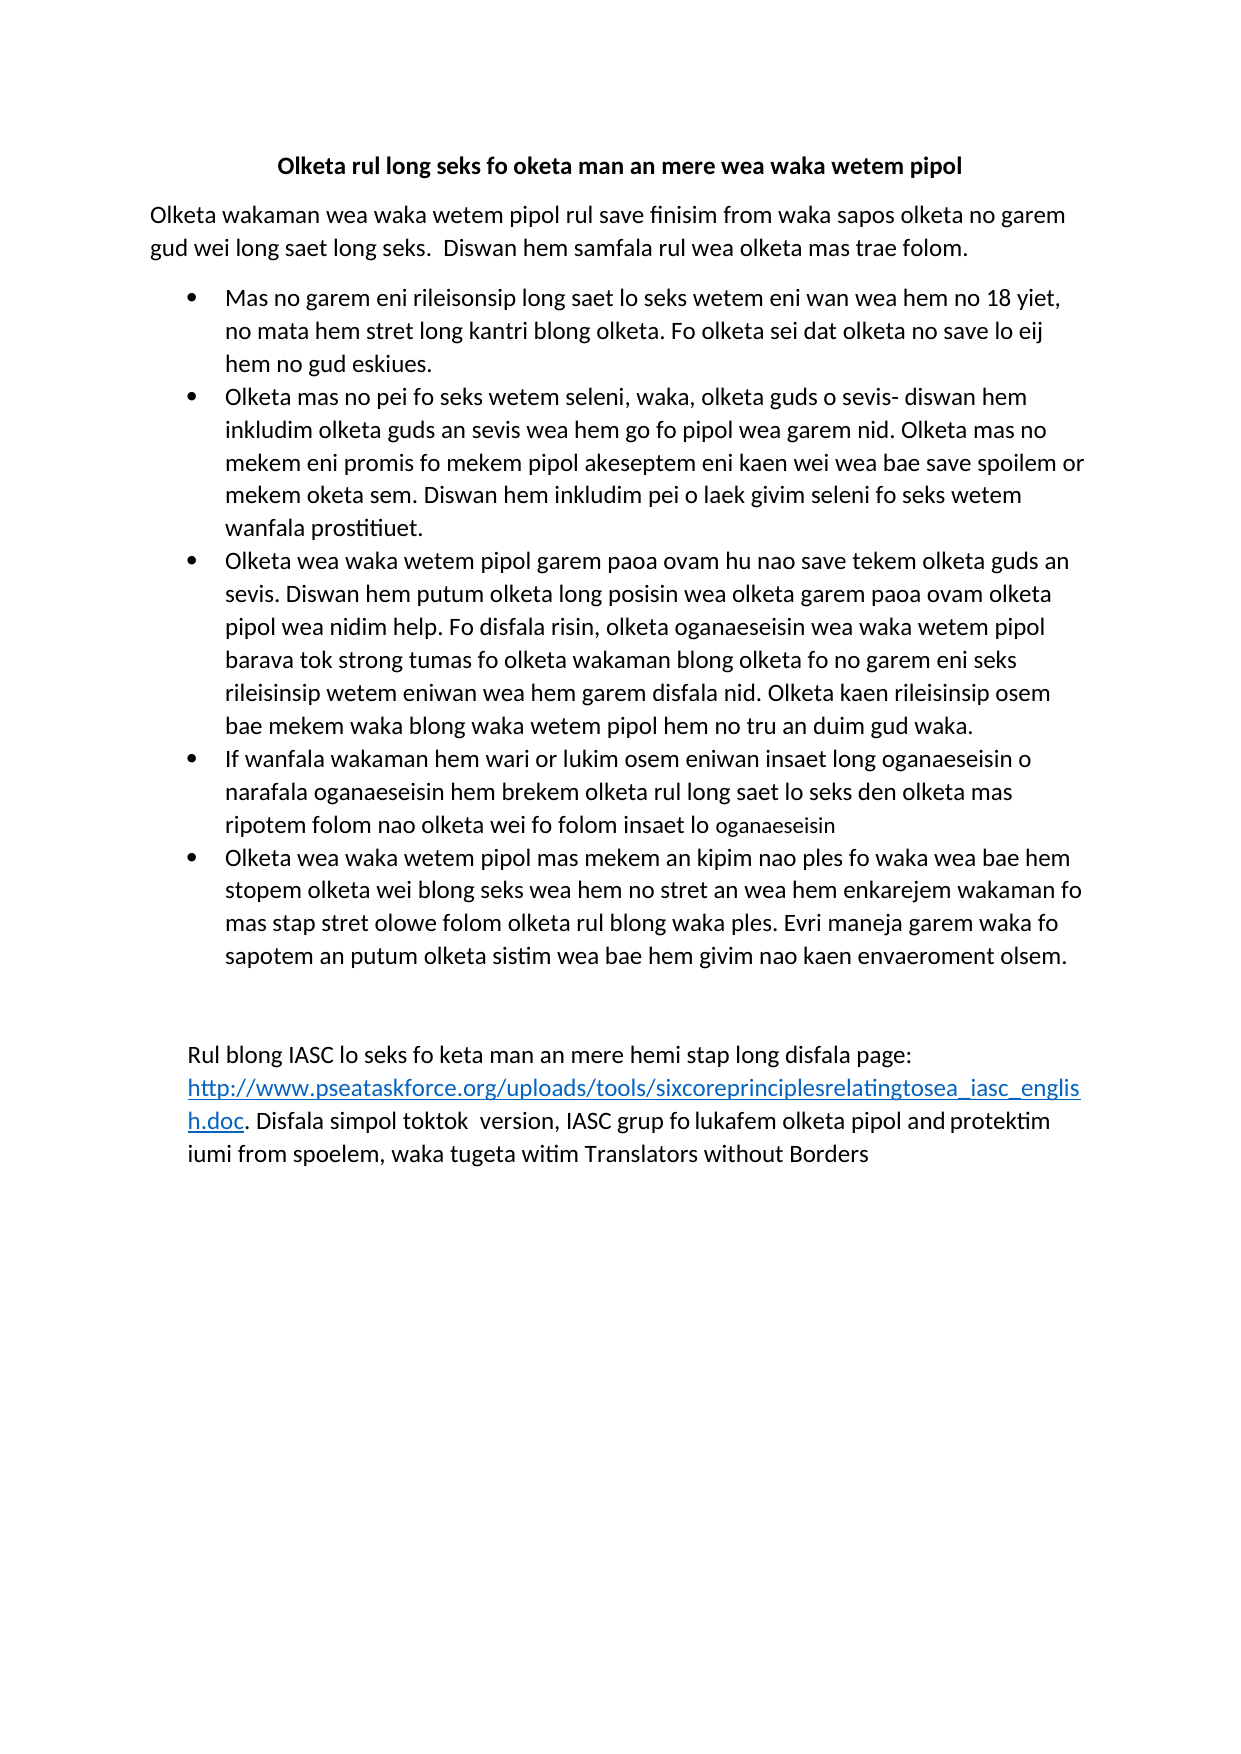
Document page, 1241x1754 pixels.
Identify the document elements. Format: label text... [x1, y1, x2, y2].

list Mas no garem eni rileisonsip long saet lo seks wetem eni wan wea hem no 18 yiet, no mata hem stret long kantri blong olketa. Fo olketa sei dat olketa no save lo eij hem no gud eskiues. [187, 282, 1090, 378]
list Olketa wea waka wetem pipol garem paoa ovam hu nao save tekem olketa guds an sevis. Diswan hem putum olketa long posisin wea olketa garem paoa ovam olketa pipol wea nidim help. Fo disfala risin, olketa oganaeseisin wea waka wetem pipol barava tok strong tumas fo olketa wakaman blong olketa fo no garem eni seks rileisinsip wetem eniwan wea hem garem disfala nid. Olketa kaen rileisinsip osem bae mekem waka blong waka wetem pipol hem no tru an duim gud waka. [187, 545, 1090, 741]
list Olketa mas no pei fo seks wetem seleni, waka, olketa guds o sevis- diswan hem inkludim olketa guds an sevis wea hem go fo pipol wea garem nid. Olketa mas no mekem eni promis fo mekem pipol akeseptem eni kaen wei wea bae save spoilem or mekem oketa sem. Diswan hem inkludim pei o laek givim seleni fo seks wetem wanfala prostitiuet. [187, 381, 1090, 543]
text Rul blong IASC lo seks fo keta man an mere hemi stap long disfala page: http://www.pseataskforce.org/uploads/tools/sixcoreprinciplesrelatingtosea_iasc_english.doc. Disfala simpol toktok version, IASC grup fo lukafem olketa pipol and protektim iumi from spoelem, waka tugeta witim Translators without Borders [187, 1039, 1090, 1169]
list If wanfala wakaman hem wari or lukim osem eniwan insaet long oganaeseisin o narafala oganaeseisin hem brekem olketa rul long saet lo seks den olketa mas ripotem folom nao olketa wei fo folom insaet lo oganaeseisin [187, 743, 1090, 839]
list Olketa wea waka wetem pipol mas mekem an kipim nao ples fo waka wea bae hem stopem olketa wei blong seks wea hem no stret an wea hem enkarejem wakaman fo mas stap stret olowe folom olketa rul blong waka ples. Evri maneja garem waka fo sapotem an putum olketa sistim wea bae hem givim nao kaen envaeroment olsem. [187, 842, 1090, 971]
text Olketa rul long seks fo oketa man an mere wea waka wetem pipol [150, 150, 1090, 181]
text Olketa wakaman wea waka wetem pipol rul save finisim from waka sapos olketa no garem gud wei long saet long seks. Diswan hem samfala rul wea olketa mas trae folom. [150, 199, 1090, 263]
